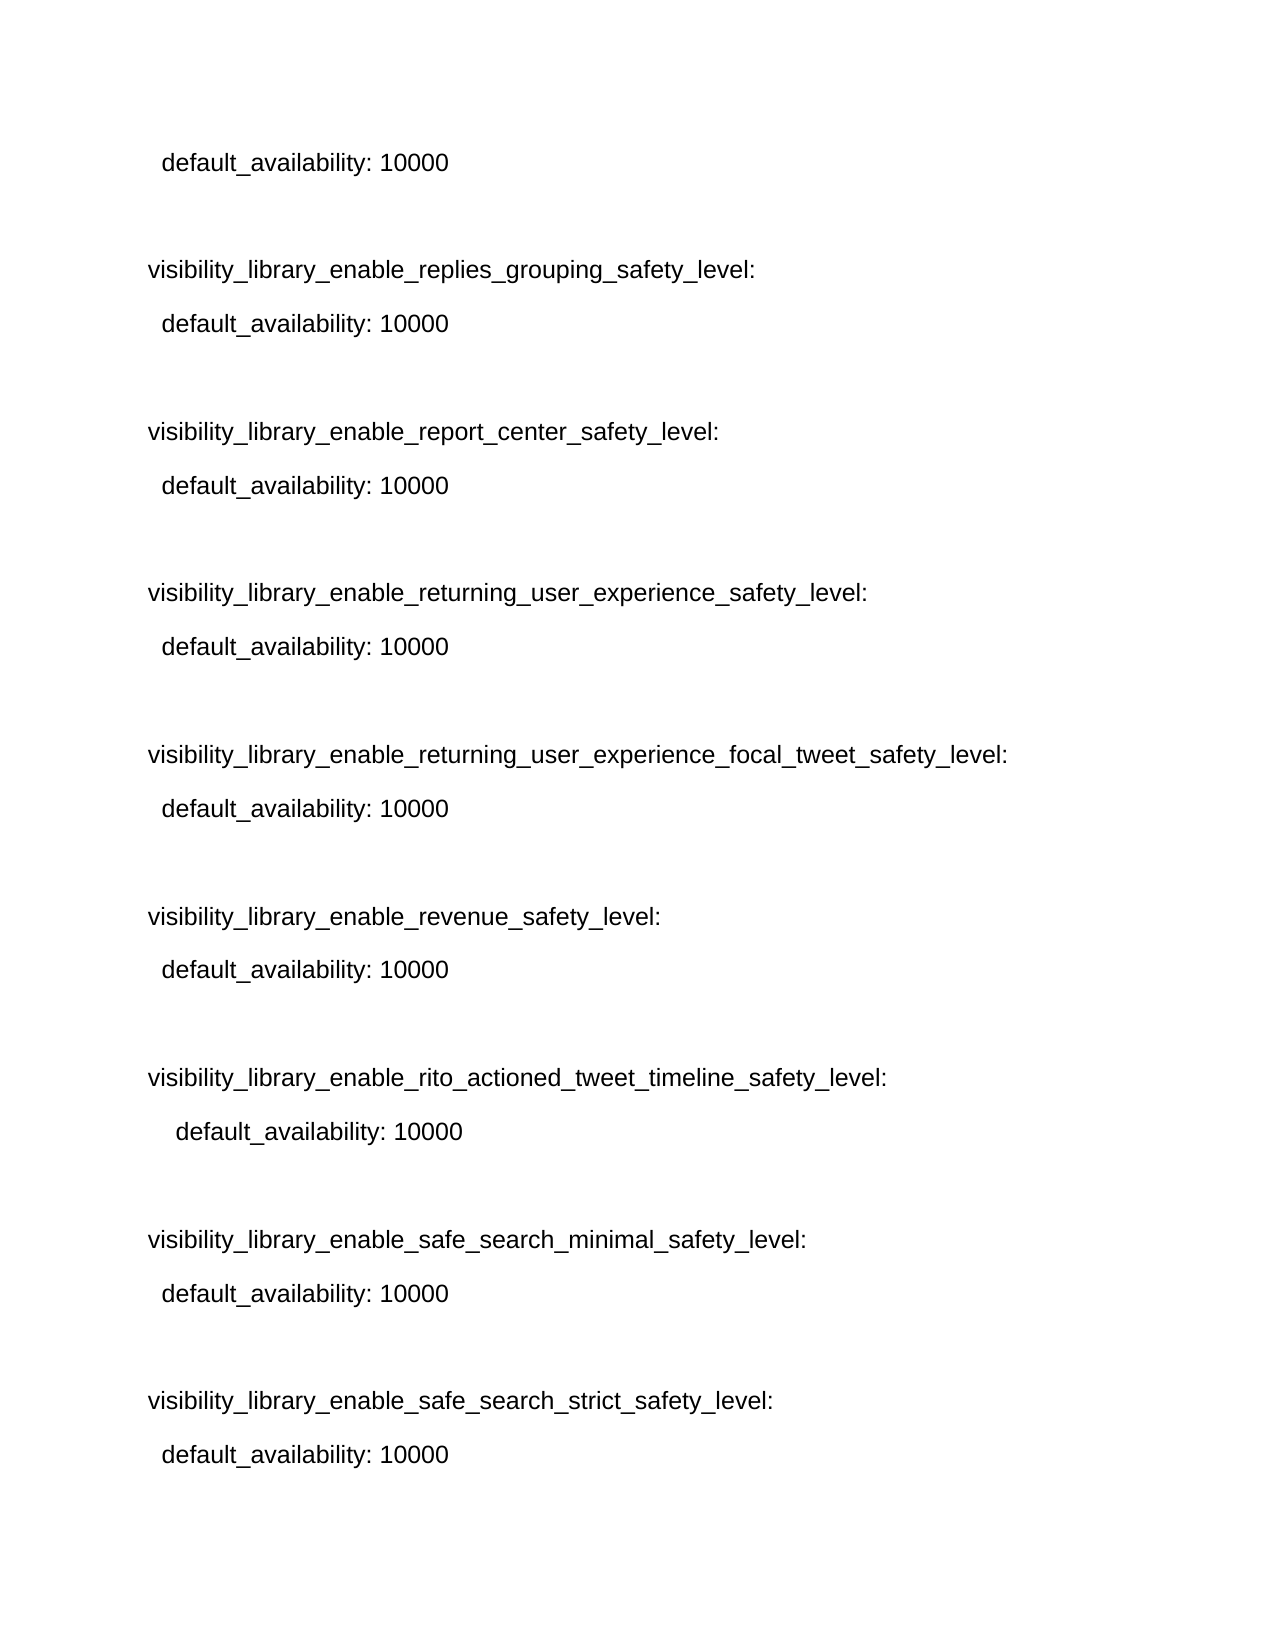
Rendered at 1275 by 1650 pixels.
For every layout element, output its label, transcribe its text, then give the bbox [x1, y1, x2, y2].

text visibility_library_enable_safe_search_strict_safety_level: [148, 1386, 1127, 1415]
text visibility_library_enable_report_center_safety_level: [148, 417, 1127, 446]
text default_availability: 10000 [148, 1117, 1127, 1146]
text visibility_library_enable_returning_user_experience_safety_level: [148, 578, 1127, 607]
text default_availability: 10000 [148, 471, 1127, 499]
text visibility_library_enable_safe_search_minimal_safety_level: [148, 1225, 1127, 1253]
text default_availability: 10000 [148, 1440, 1127, 1469]
text default_availability: 10000 [148, 632, 1127, 661]
text visibility_library_enable_rito_actioned_tweet_timeline_safety_level: [148, 1063, 1127, 1092]
text visibility_library_enable_revenue_safety_level: [148, 902, 1127, 930]
text visibility_library_enable_returning_user_experience_focal_tweet_safety_level: [148, 740, 1127, 769]
text default_availability: 10000 [148, 309, 1127, 338]
text default_availability: 10000 [148, 955, 1127, 984]
text visibility_library_enable_replies_grouping_safety_level: [148, 255, 1127, 284]
text default_availability: 10000 [148, 794, 1127, 823]
text default_availability: 10000 [148, 148, 1127, 176]
text default_availability: 10000 [148, 1278, 1127, 1307]
